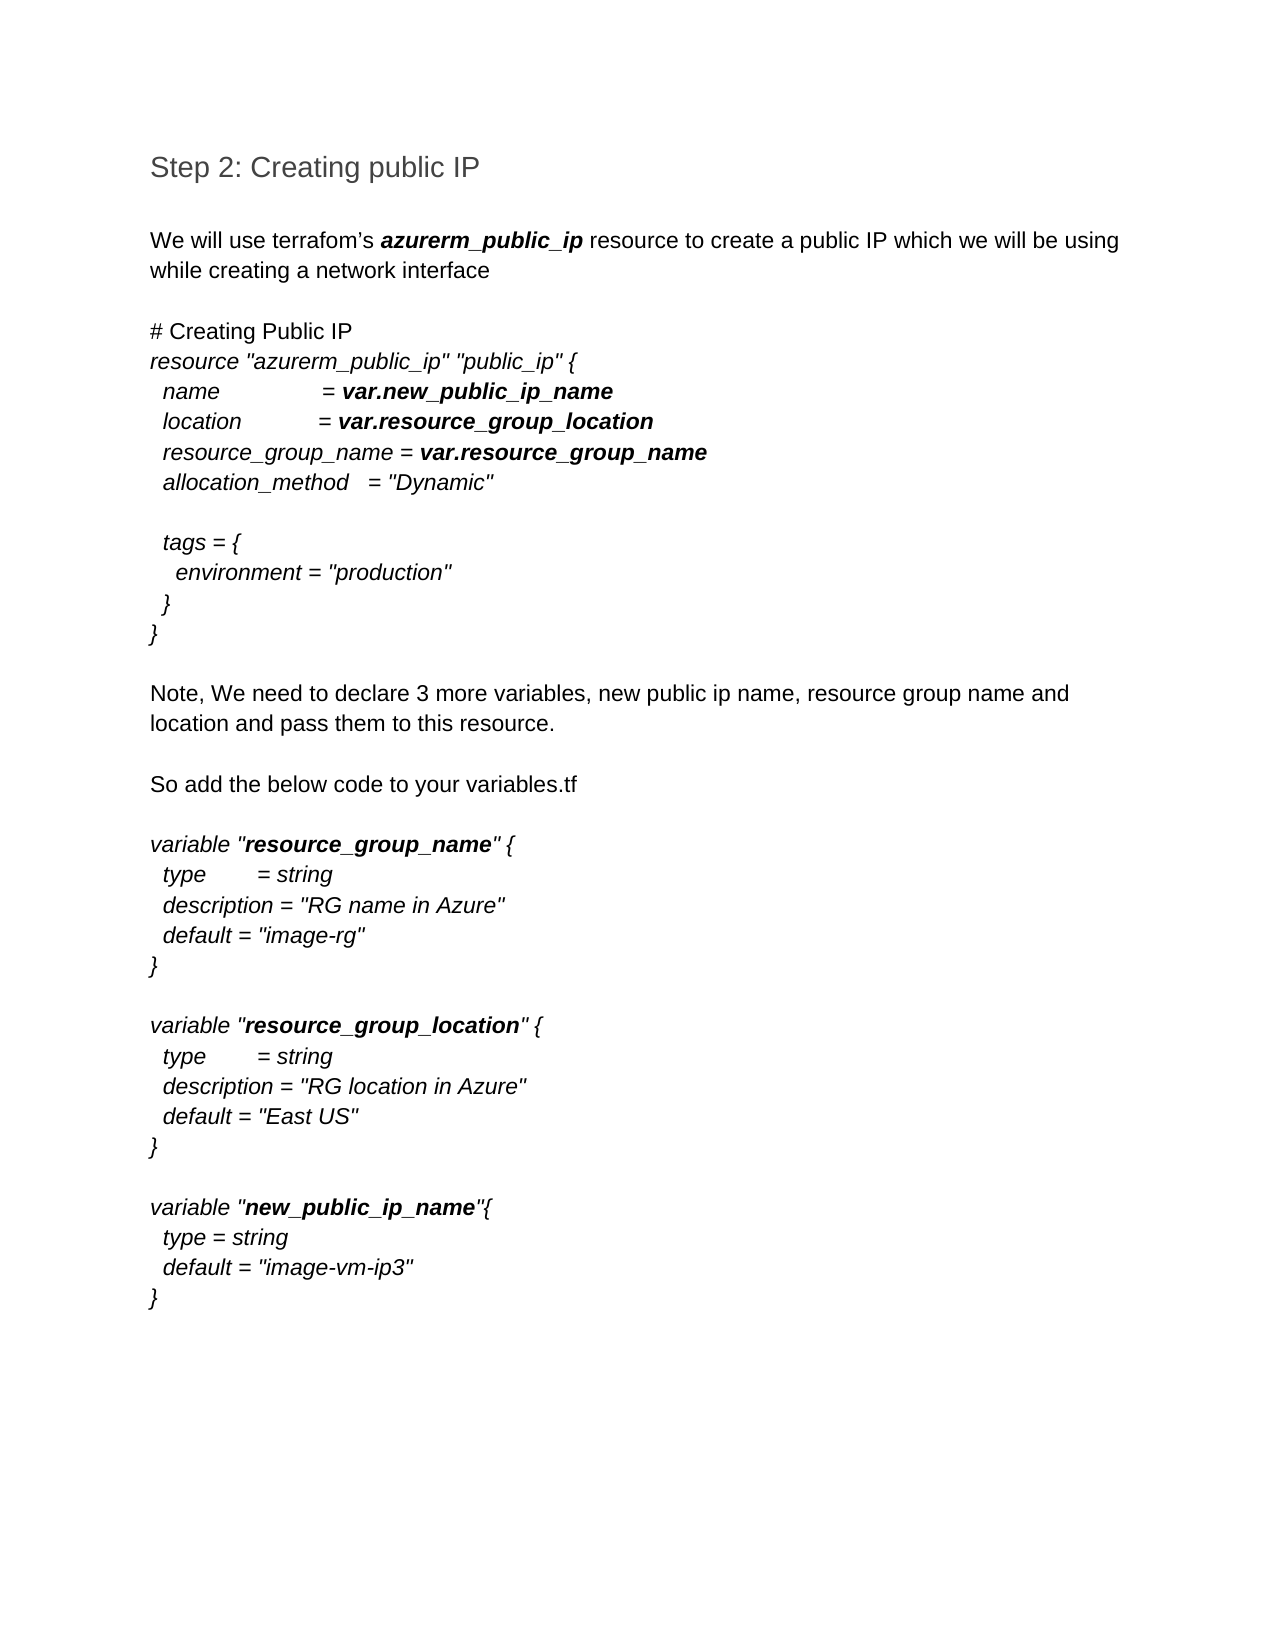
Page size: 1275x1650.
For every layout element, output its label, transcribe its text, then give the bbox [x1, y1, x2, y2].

text allocation_method = "Dynamic" [150, 469, 1125, 495]
text type = string [150, 1224, 1125, 1250]
text type = string [150, 1043, 1125, 1069]
text # Creating Public IP [150, 318, 1125, 344]
text So add the below code to your variables.tf [150, 771, 1125, 797]
text description = "RG name in Azure" [150, 892, 1125, 918]
text variable "resource_group_name" { [150, 831, 1125, 858]
text location = var.resource_group_location [150, 408, 1125, 435]
text type = string [150, 861, 1125, 888]
text variable "resource_group_location" { [150, 1012, 1125, 1039]
text resource_group_name = var.resource_group_name [150, 438, 1125, 465]
text default = "East US" [150, 1103, 1125, 1129]
text } [150, 620, 1125, 646]
text variable "new_public_ip_name"{ [150, 1194, 1125, 1220]
text resource "azurerm_public_ip" "public_ip" { [150, 348, 1125, 374]
text environment = "production" [150, 559, 1125, 586]
text We will use terrafom’s azurerm_public_ip resource to create a public IP which we will be using while creating a network interface [150, 227, 1125, 284]
text tags = { [150, 529, 1125, 556]
text } [150, 1284, 1125, 1311]
text } [150, 952, 1125, 978]
text Note, We need to declare 3 more variables, new public ip name, resource group name and location and pass them to this resource. [150, 680, 1125, 737]
text name = var.new_public_ip_name [150, 378, 1125, 404]
text default = "image-rg" [150, 922, 1125, 948]
text default = "image-vm-ip3" [150, 1254, 1125, 1281]
text } [150, 589, 1125, 616]
text } [150, 1133, 1125, 1160]
subtitle Step 2: Creating public IP [150, 150, 1125, 183]
text description = "RG location in Azure" [150, 1073, 1125, 1099]
